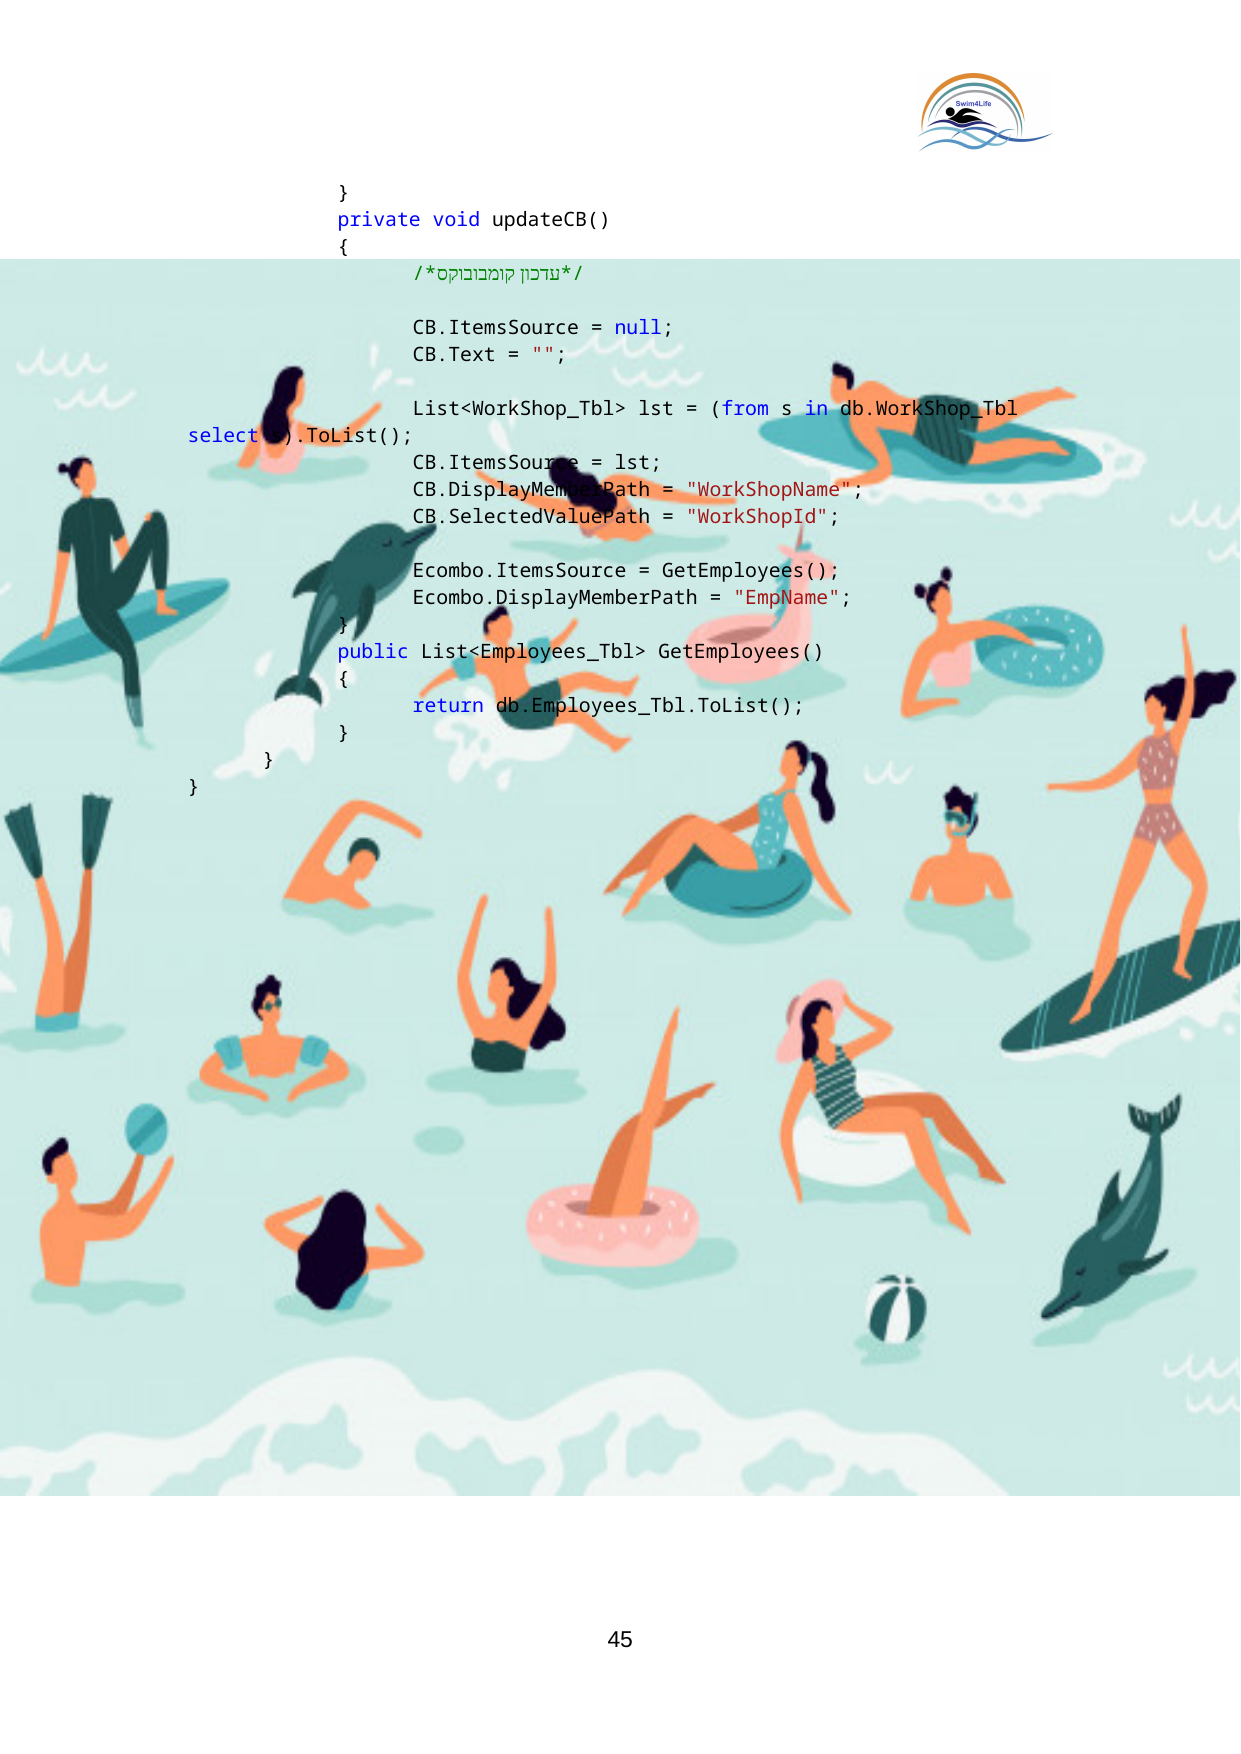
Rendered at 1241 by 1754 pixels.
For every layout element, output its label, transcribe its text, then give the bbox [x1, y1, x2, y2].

text } [187, 772, 1053, 799]
text private void updateCB() [187, 206, 1053, 233]
text CB.ItemsSource = lst; [187, 448, 1053, 475]
text /*עדכון קומבובוקס*/ [187, 259, 1053, 287]
text { [187, 233, 1053, 259]
text CB.DisplayMemberPath = "WorkShopName"; [187, 475, 1053, 502]
text public List<Employees_Tbl> GetEmployees() [187, 637, 1053, 664]
text } [187, 179, 1053, 206]
text CB.SelectedValuePath = "WorkShopId"; [187, 502, 1053, 529]
text } [187, 745, 1053, 772]
text CB.ItemsSource = null; [187, 313, 1053, 341]
text Ecombo.DisplayMemberPath = "EmpName"; [187, 583, 1053, 610]
text { [187, 664, 1053, 691]
picture [0, 259, 1241, 1496]
text return db.Employees_Tbl.ToList(); [187, 691, 1053, 718]
picture [917, 73, 1053, 152]
text } [187, 718, 1053, 745]
text Ecombo.ItemsSource = GetEmployees(); [187, 556, 1053, 583]
text } [187, 610, 1053, 637]
text CB.Text = ""; [187, 341, 1053, 367]
text List<WorkShop_Tbl> lst = (from s in db.WorkShop_Tbl select s).ToList(); [187, 394, 1053, 448]
